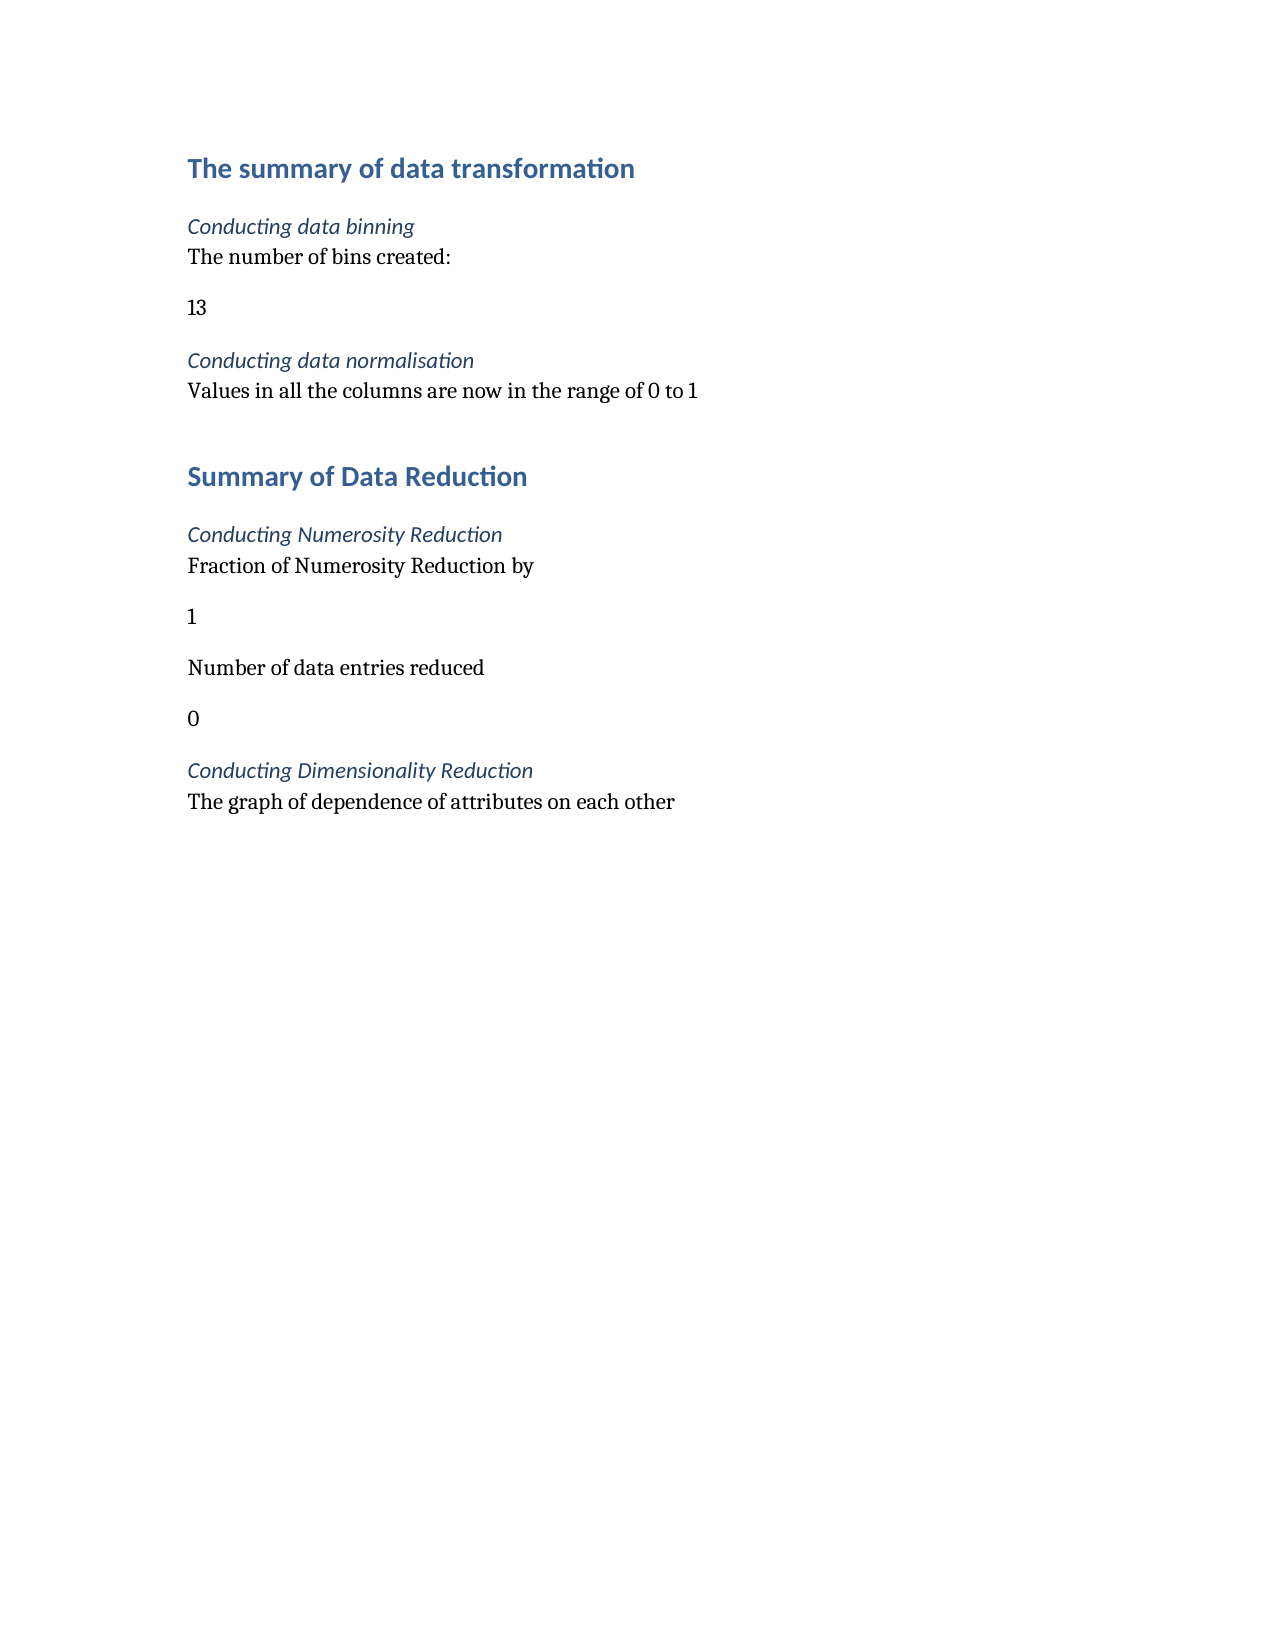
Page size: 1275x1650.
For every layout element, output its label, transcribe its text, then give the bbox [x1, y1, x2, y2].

text 1 [187, 603, 1087, 630]
subtitle Conducting Numerosity Reduction [187, 520, 1087, 548]
text Fraction of Numerosity Reduction by [187, 552, 1087, 579]
subtitle Summary of Data Reduction [187, 458, 1087, 494]
text Values in all the columns are now in the range of 0 to 1 [187, 378, 1087, 404]
text Number of data entries reduced [187, 654, 1087, 681]
text 13 [187, 295, 1087, 321]
text 0 [187, 706, 1087, 732]
subtitle Conducting Dimensionality Reduction [187, 757, 1087, 784]
text The graph of dependence of attributes on each other [187, 789, 1087, 815]
subtitle The summary of data transformation [187, 150, 1087, 186]
text The number of bins created: [187, 244, 1087, 270]
subtitle Conducting data normalisation [187, 346, 1087, 374]
subtitle Conducting data binning [187, 212, 1087, 240]
